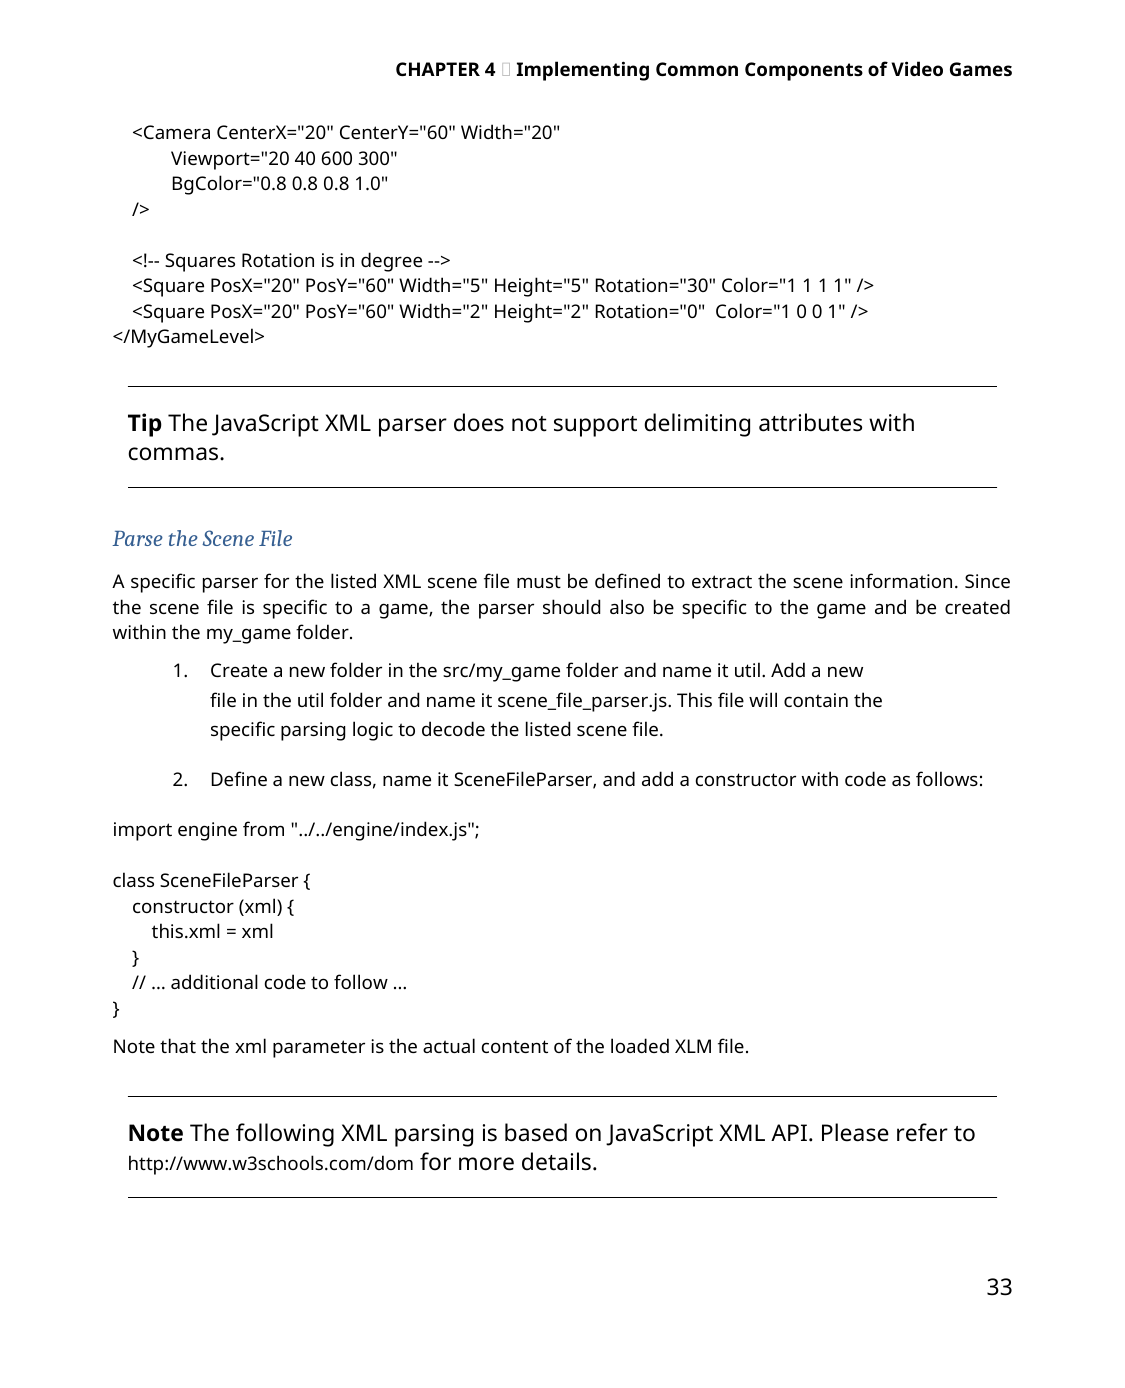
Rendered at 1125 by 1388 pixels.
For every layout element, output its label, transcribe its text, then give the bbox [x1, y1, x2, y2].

text Note The following XML parsing is based on JavaScript XML API. Please refer to http://www.w3schools.com/dom for more details. [127, 1097, 997, 1198]
text /> [112, 196, 1012, 221]
list Define a new class, name it SceneFileParser, and add a constructor with code as follows: [172, 766, 1012, 792]
text BgColor="0.8 0.8 0.8 1.0" [112, 170, 1012, 196]
text Tip The JavaScript XML parser does not support delimiting attributes with commas. [127, 387, 997, 488]
text import engine from "../../engine/index.js"; [112, 817, 1012, 842]
text Viewport="20 40 600 300" [112, 145, 1012, 170]
list Create a new folder in the src/my_game folder and name it util. Add a new file in the util folder and name it scene_file_parser.js. This file will contain the specific parsing logic to decode the listed scene file. [172, 658, 892, 742]
text </MyGameLevel> [112, 323, 1012, 349]
text <Square PosX="20" PosY="60" Width="2" Height="2" Rotation="0" Color="1 0 0 1" /> [112, 298, 1012, 323]
text } [112, 995, 1012, 1021]
text <!-- Squares Rotation is in degree --> [112, 247, 1012, 272]
text class SceneFileParser { [112, 868, 1012, 893]
text // … additional code to follow … [112, 970, 1012, 995]
text Note that the xml parameter is the actual content of the loaded XLM file. [112, 1033, 1012, 1059]
text <Square PosX="20" PosY="60" Width="5" Height="5" Rotation="30" Color="1 1 1 1" /> [112, 272, 1012, 298]
subtitle Parse the Scene File [112, 526, 1012, 552]
text this.xml = xml [112, 919, 1012, 944]
text constructor (xml) { [112, 893, 1012, 919]
text } [112, 944, 1012, 970]
text A specific parser for the listed XML scene file must be defined to extract the scene information. Since the scene file is specific to a game, the parser should also be specific to the game and be created within the my_game folder. [112, 569, 1012, 645]
text <Camera CenterX="20" CenterY="60" Width="20" [112, 119, 1012, 145]
